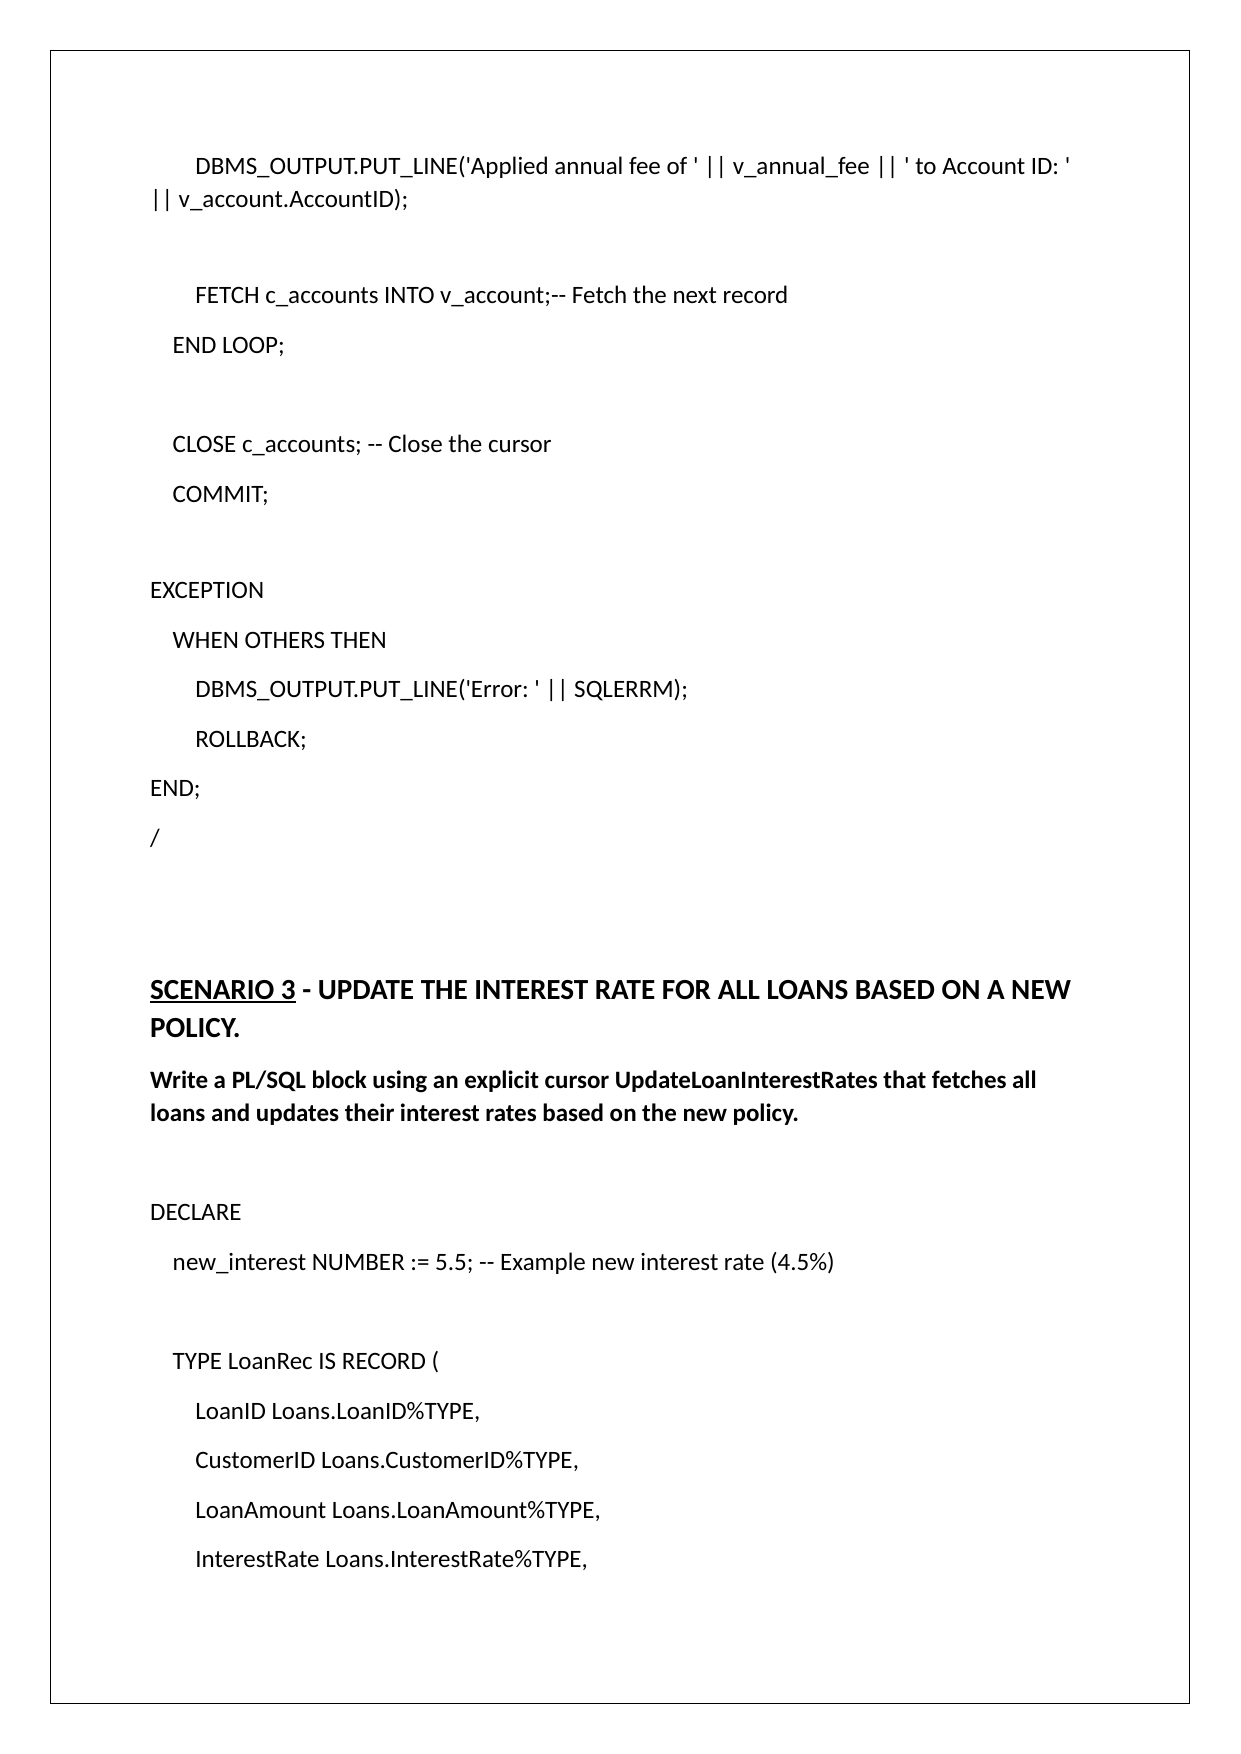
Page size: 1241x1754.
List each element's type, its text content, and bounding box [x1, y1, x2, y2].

text EXCEPTION [150, 574, 1090, 605]
text LoanID Loans.LoanID%TYPE, [150, 1395, 1090, 1425]
text END; [150, 772, 1090, 803]
text Write a PL/SQL block using an explicit cursor UpdateLoanInterestRates that fetches all loans and updates their interest rates based on the new policy. [150, 1064, 1090, 1128]
text / [150, 822, 1090, 853]
text new_interest NUMBER := 5.5; -- Example new interest rate (4.5%) [150, 1246, 1090, 1277]
text END LOOP; [150, 329, 1090, 359]
text SCENARIO 3 - UPDATE THE INTEREST RATE FOR ALL LOANS BASED ON A NEW POLICY. [150, 971, 1090, 1045]
text CustomerID Loans.CustomerID%TYPE, [150, 1444, 1090, 1475]
text DBMS_OUTPUT.PUT_LINE('Applied annual fee of ' || v_annual_fee || ' to Account ID: ' || v_account.AccountID); [150, 150, 1090, 213]
text COMMIT; [150, 478, 1090, 508]
text CLOSE c_accounts; -- Close the cursor [150, 428, 1090, 459]
text ROLLBACK; [150, 723, 1090, 753]
text TYPE LoanRec IS RECORD ( [150, 1345, 1090, 1376]
text LoanAmount Loans.LoanAmount%TYPE, [150, 1494, 1090, 1524]
text WHEN OTHERS THEN [150, 624, 1090, 654]
text DECLARE [150, 1196, 1090, 1227]
text InterestRate Loans.InterestRate%TYPE, [150, 1543, 1090, 1574]
text FETCH c_accounts INTO v_account;-- Fetch the next record [150, 279, 1090, 310]
text DBMS_OUTPUT.PUT_LINE('Error: ' || SQLERRM); [150, 673, 1090, 704]
